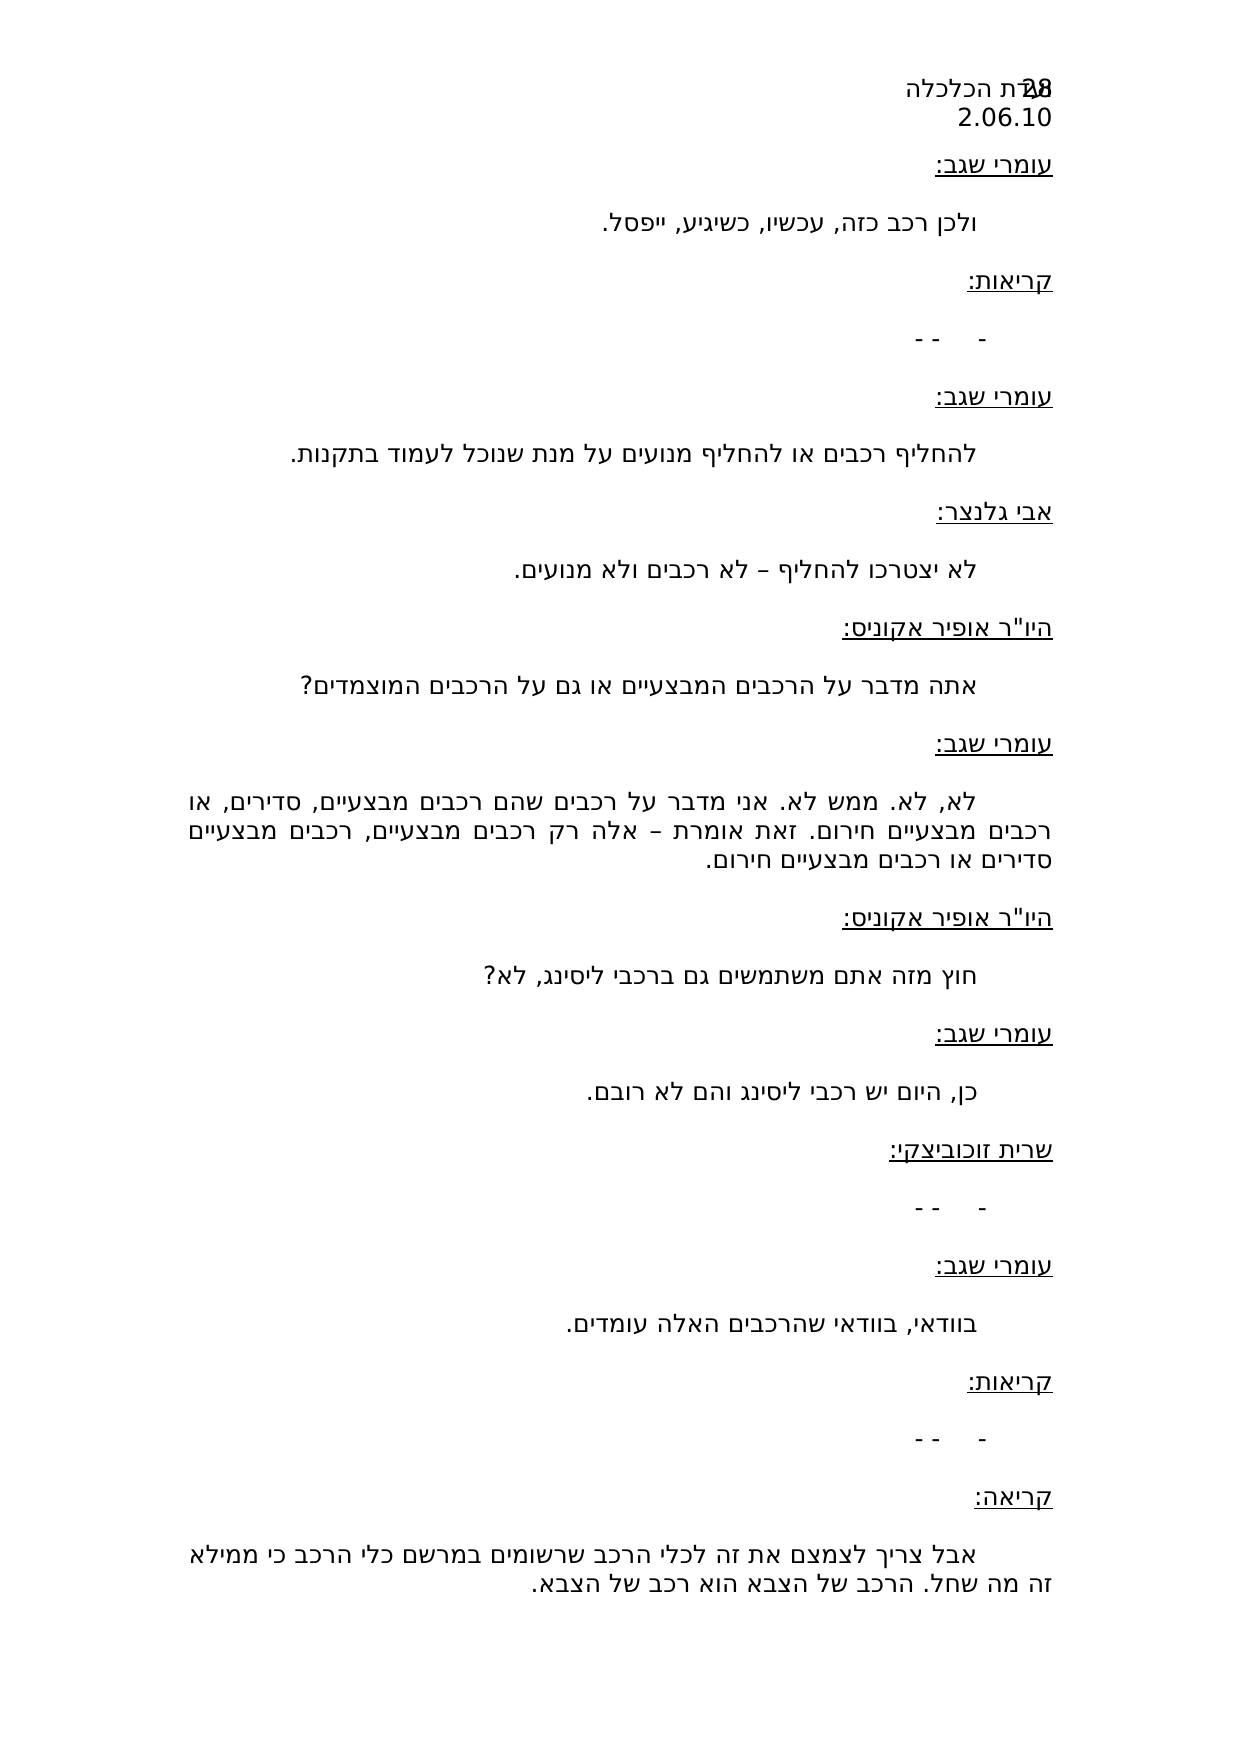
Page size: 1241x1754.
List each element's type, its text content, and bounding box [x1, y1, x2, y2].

text עומרי שגב: [187, 1019, 1053, 1048]
text שרית זוכוביצקי: [187, 1135, 1053, 1164]
text אבי גלנצר: [187, 497, 1053, 527]
text אבל צריך לצמצם את זה לכלי הרכב שרשומים במרשם כלי הרכב כי ממילא זה מה שחל. הרכב של הצבא הוא רכב של הצבא. [187, 1540, 1053, 1599]
text עומרי שגב: [187, 1251, 1053, 1280]
text כן, היום יש רכבי ליסינג והם לא רובם. [187, 1077, 1053, 1106]
list - - [187, 1424, 978, 1454]
text היו"ר אופיר אקוניס: [187, 613, 1053, 642]
text לא, לא. ממש לא. אני מדבר על רכבים שהם רכבים מבצעיים, סדירים, או רכבים מבצעיים חירום. זאת אומרת – אלה רק רכבים מבצעיים, רכבים מבצעיים סדירים או רכבים מבצעיים חירום. [187, 787, 1053, 874]
text קריאה: [187, 1482, 1053, 1512]
text היו"ר אופיר אקוניס: [187, 903, 1053, 932]
text קריאות: [187, 266, 1053, 295]
text חוץ מזה אתם משתמשים גם ברכבי ליסינג, לא? [187, 961, 1053, 990]
text להחליף רכבים או להחליף מנועים על מנת שנוכל לעמוד בתקנות. [187, 439, 1053, 469]
text עומרי שגב: [187, 150, 1053, 179]
text בוודאי, בוודאי שהרכבים האלה עומדים. [187, 1309, 1053, 1338]
text ולכן רכב כזה, עכשיו, כשיגיע, ייפסל. [187, 208, 1053, 237]
text עומרי שגב: [187, 382, 1053, 411]
text אתה מדבר על הרכבים המבצעיים או גם על הרכבים המוצמדים? [187, 671, 1053, 700]
text עומרי שגב: [187, 729, 1053, 758]
text קריאות: [187, 1367, 1053, 1396]
list - - [187, 324, 978, 353]
text לא יצטרכו להחליף – לא רכבים ולא מנועים. [187, 555, 1053, 584]
list - - [187, 1193, 978, 1222]
